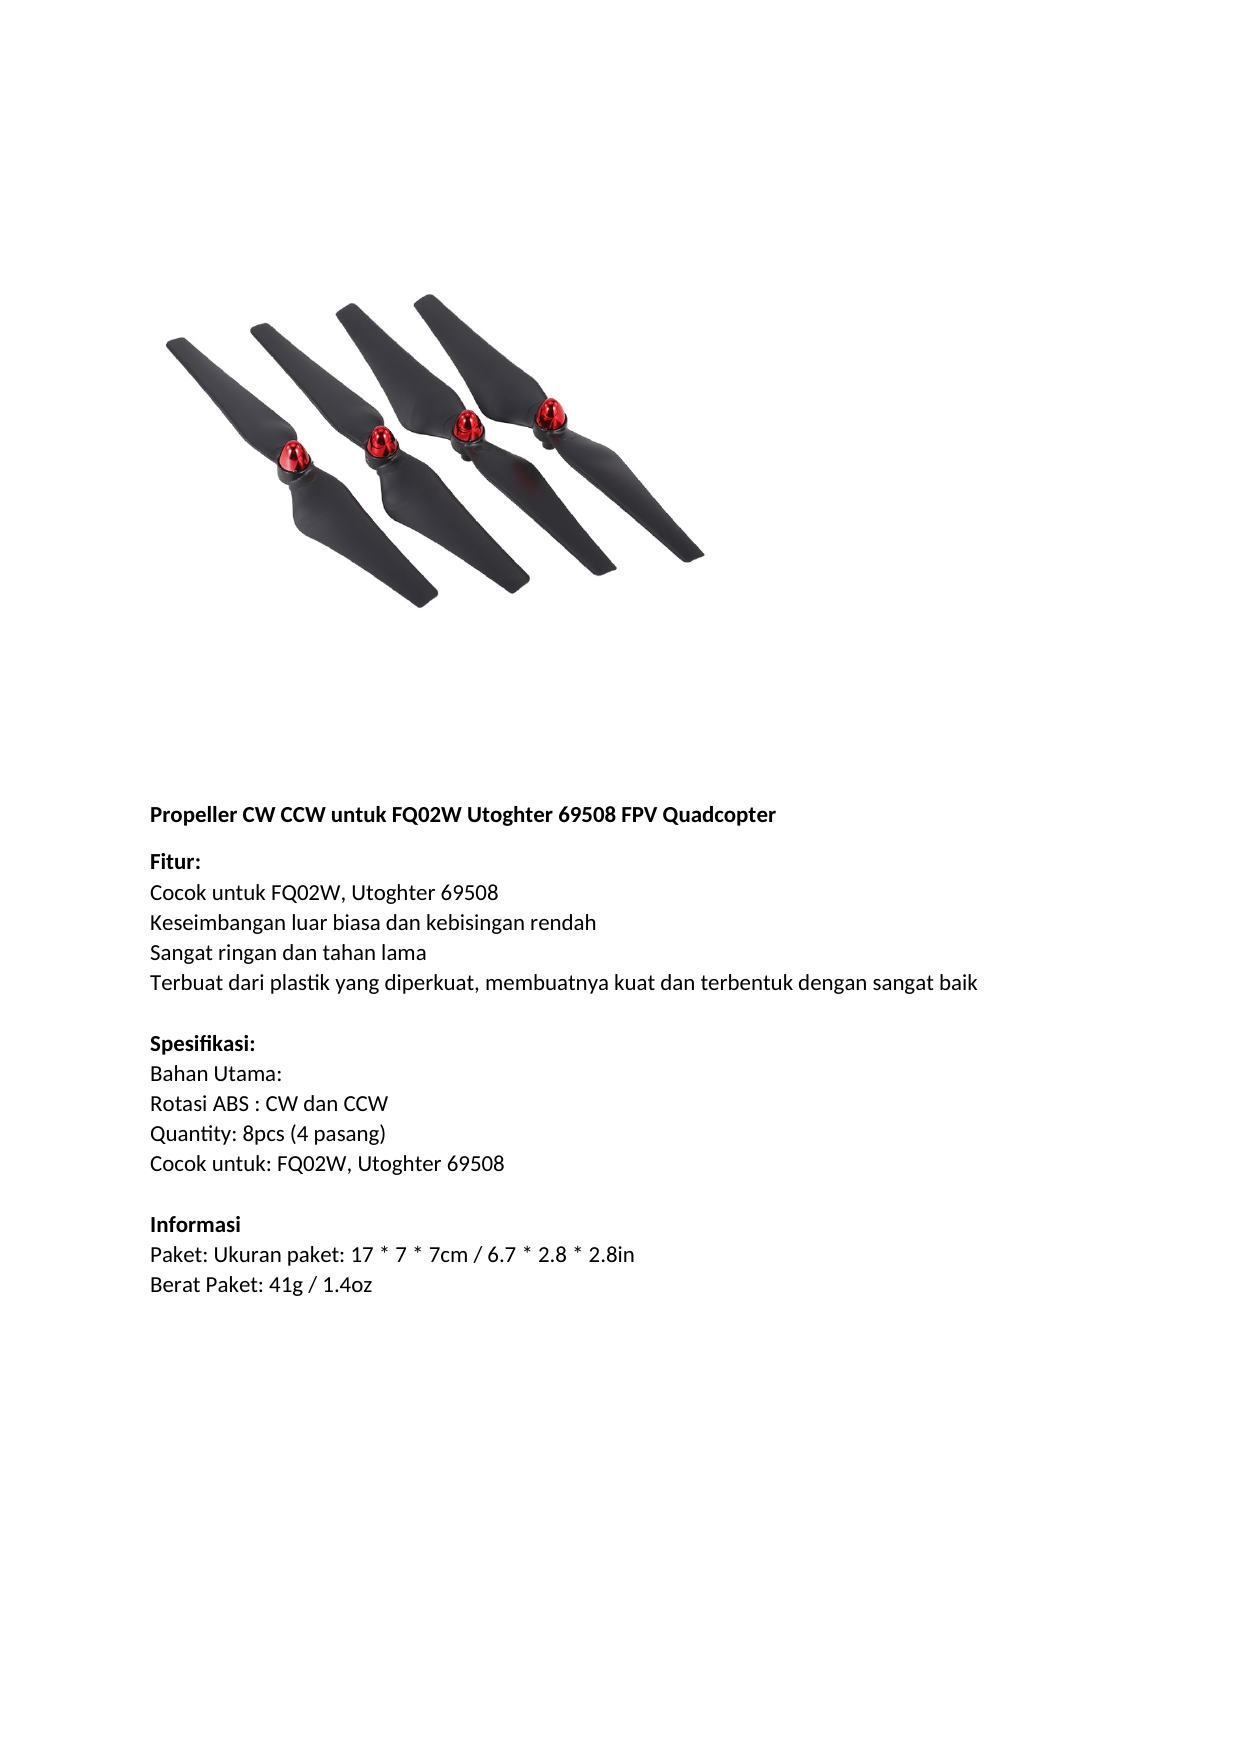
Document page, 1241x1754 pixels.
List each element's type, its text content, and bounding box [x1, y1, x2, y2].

text Propeller CW CCW untuk FQ02W Utoghter 69508 FPV Quadcopter [150, 801, 1090, 829]
picture [150, 167, 735, 752]
text Fitur: Cocok untuk FQ02W, Utoghter 69508 Keseimbangan luar biasa dan kebisingan rendah Sangat ringan dan tahan lama Terbuat dari plastik yang diperkuat, membuatnya kuat dan terbentuk dengan sangat baik Spesifikasi: Bahan Utama: Rotasi ABS : CW dan CCW Quantity: 8pcs (4 pasang) Cocok untuk: FQ02W, Utoghter 69508 Informasi Paket: Ukuran paket: 17 * 7 * 7cm / 6.7 * 2.8 * 2.8in Berat Paket: 41g / 1.4oz [150, 847, 1090, 1298]
